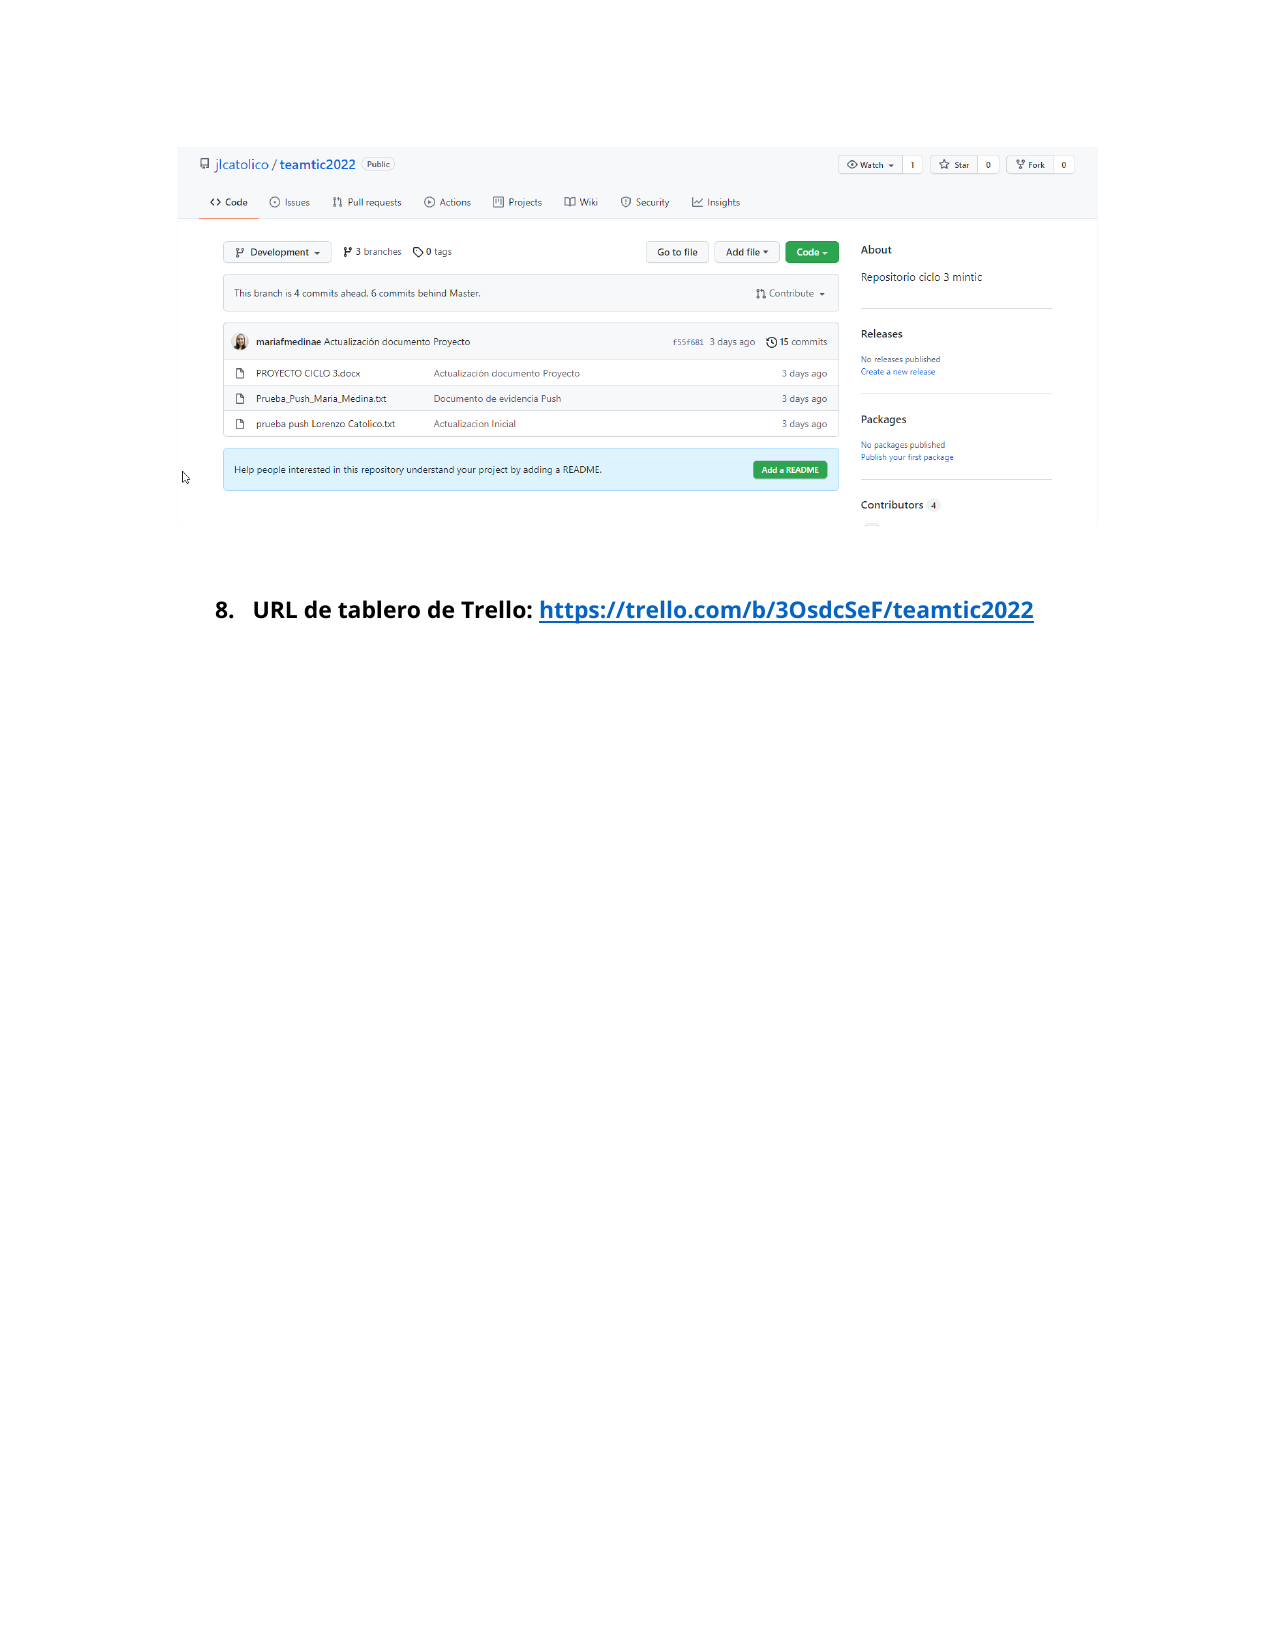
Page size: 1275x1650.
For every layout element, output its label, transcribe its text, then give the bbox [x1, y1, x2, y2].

picture [177, 147, 1098, 526]
list URL de tablero de Trello: https://trello.com/b/3OsdcSeF/teamtic2022 [215, 594, 1098, 626]
